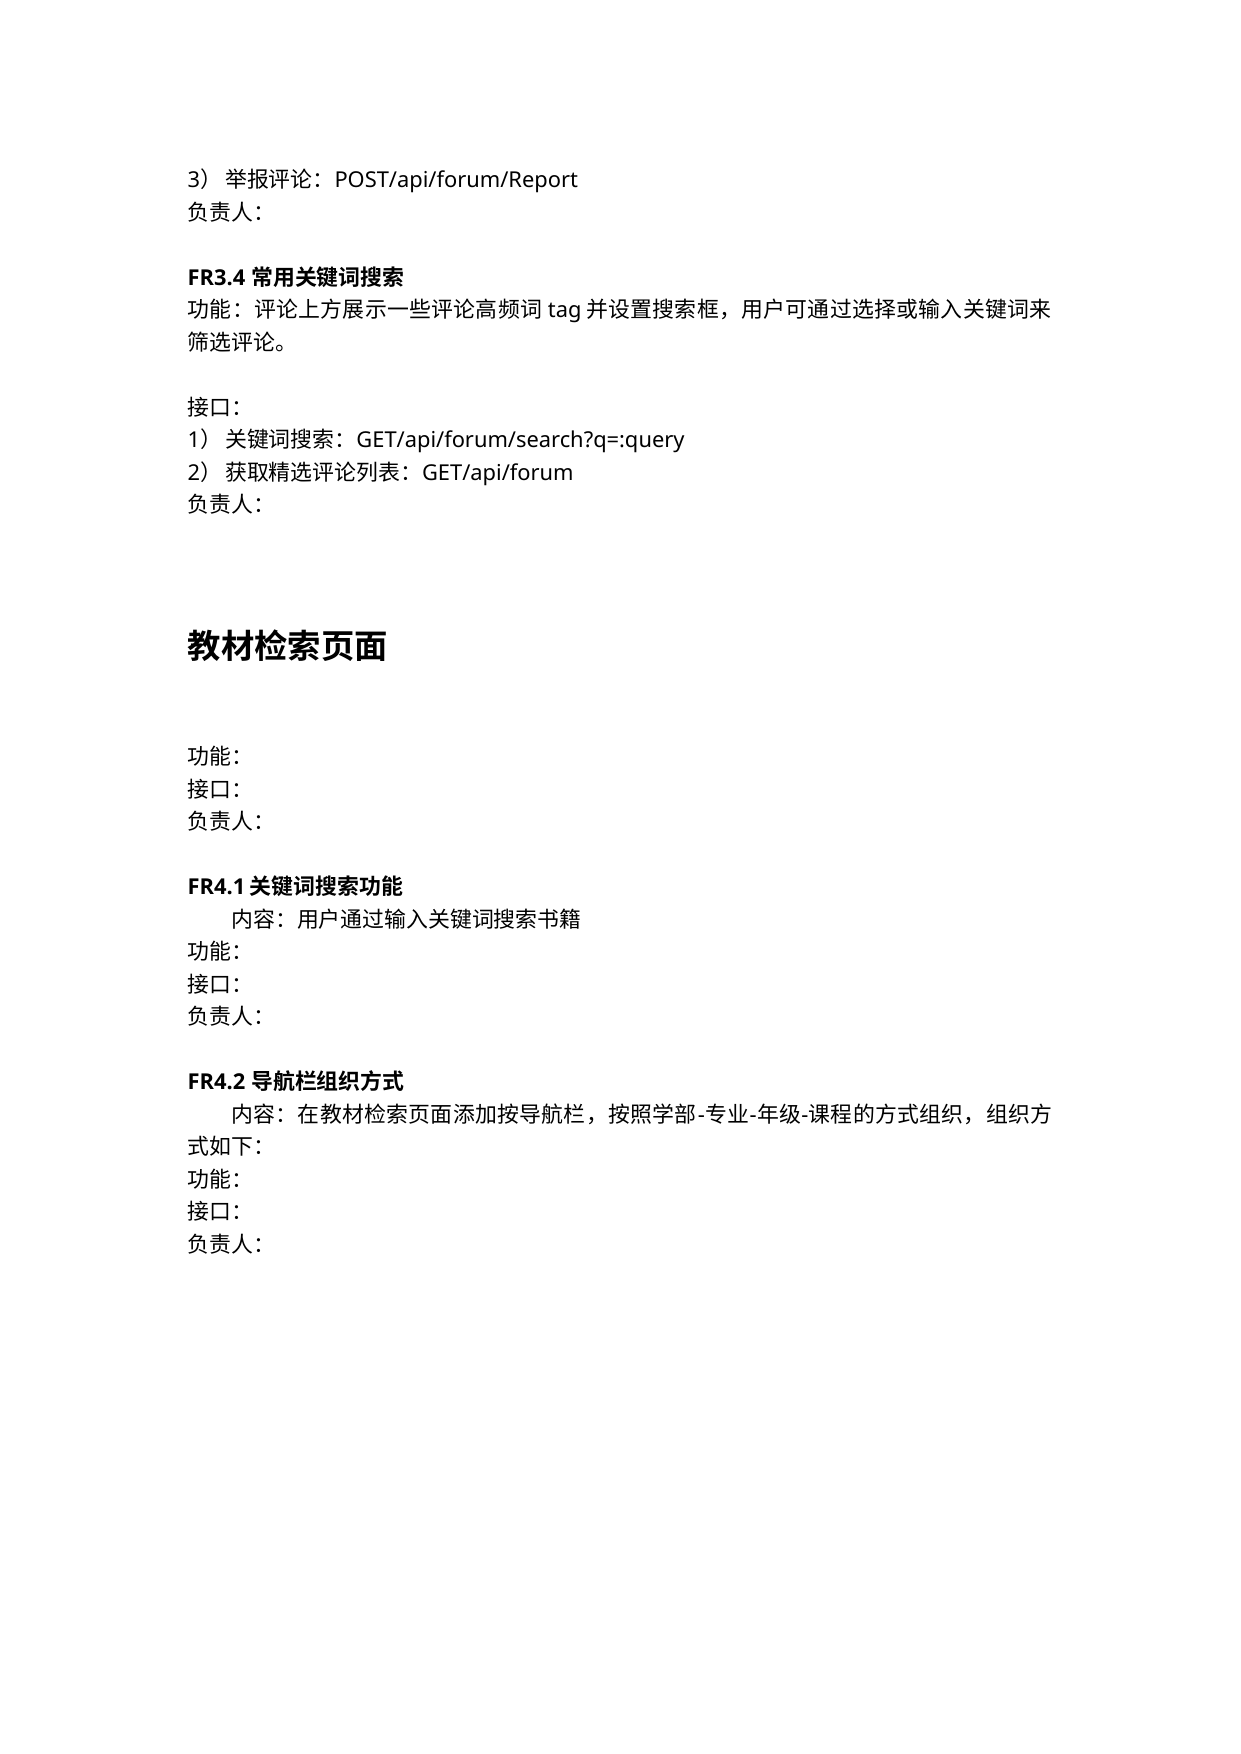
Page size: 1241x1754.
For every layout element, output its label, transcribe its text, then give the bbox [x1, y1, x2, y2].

text FR3.4 常用关键词搜索 [187, 259, 1053, 292]
list 举报评论：POST/api/forum/Report [187, 162, 1053, 194]
text 内容：用户通过输入关键词搜索书籍 [187, 901, 1053, 934]
list 获取精选评论列表：GET/api/forum [187, 454, 1053, 487]
text 负责人： [187, 999, 1053, 1031]
text 负责人： [187, 194, 1053, 227]
text FR4.2 导航栏组织方式 [187, 1064, 1053, 1096]
text 接口： [187, 966, 1053, 999]
text 功能：评论上方展示一些评论高频词tag并设置搜索框，用户可通过选择或输入关键词来筛选评论。 [187, 292, 1053, 357]
text 接口： [187, 1194, 1053, 1226]
text FR4.1关键词搜索功能 [187, 869, 1053, 901]
text 功能： [187, 934, 1053, 966]
text 负责人： [187, 487, 1053, 519]
text 负责人： [187, 804, 1053, 836]
text 功能： [187, 739, 1053, 771]
text 接口： [187, 389, 1053, 422]
text 功能： [187, 1161, 1053, 1194]
text 内容：在教材检索页面添加按导航栏，按照学部-专业-年级-课程的方式组织，组织方式如下： [187, 1096, 1053, 1161]
subtitle 教材检索页面 [187, 612, 1053, 677]
text 接口： [187, 771, 1053, 804]
text 负责人： [187, 1226, 1053, 1259]
list 关键词搜索：GET/api/forum/search?q=:query [187, 422, 1053, 454]
